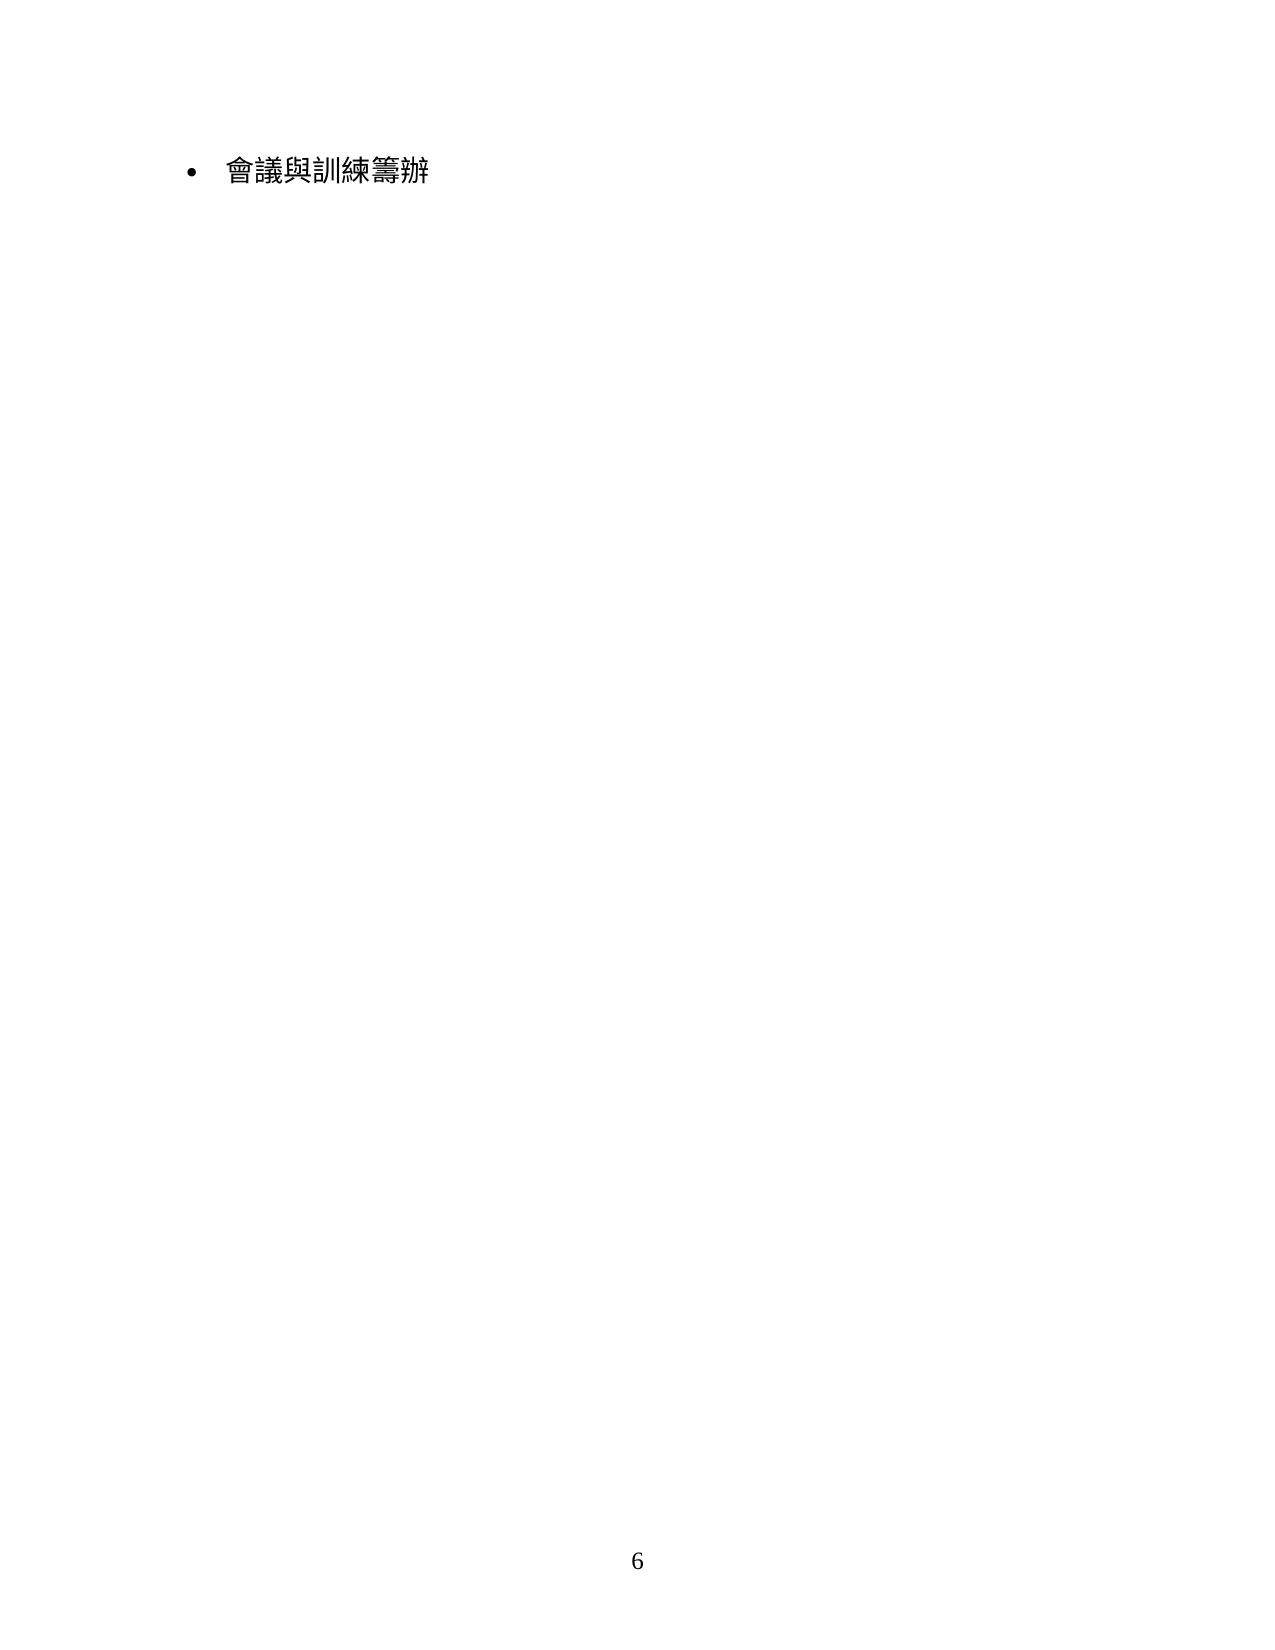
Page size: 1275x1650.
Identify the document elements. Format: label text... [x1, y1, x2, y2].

list 會議與訓練籌辦 [187, 150, 1087, 190]
